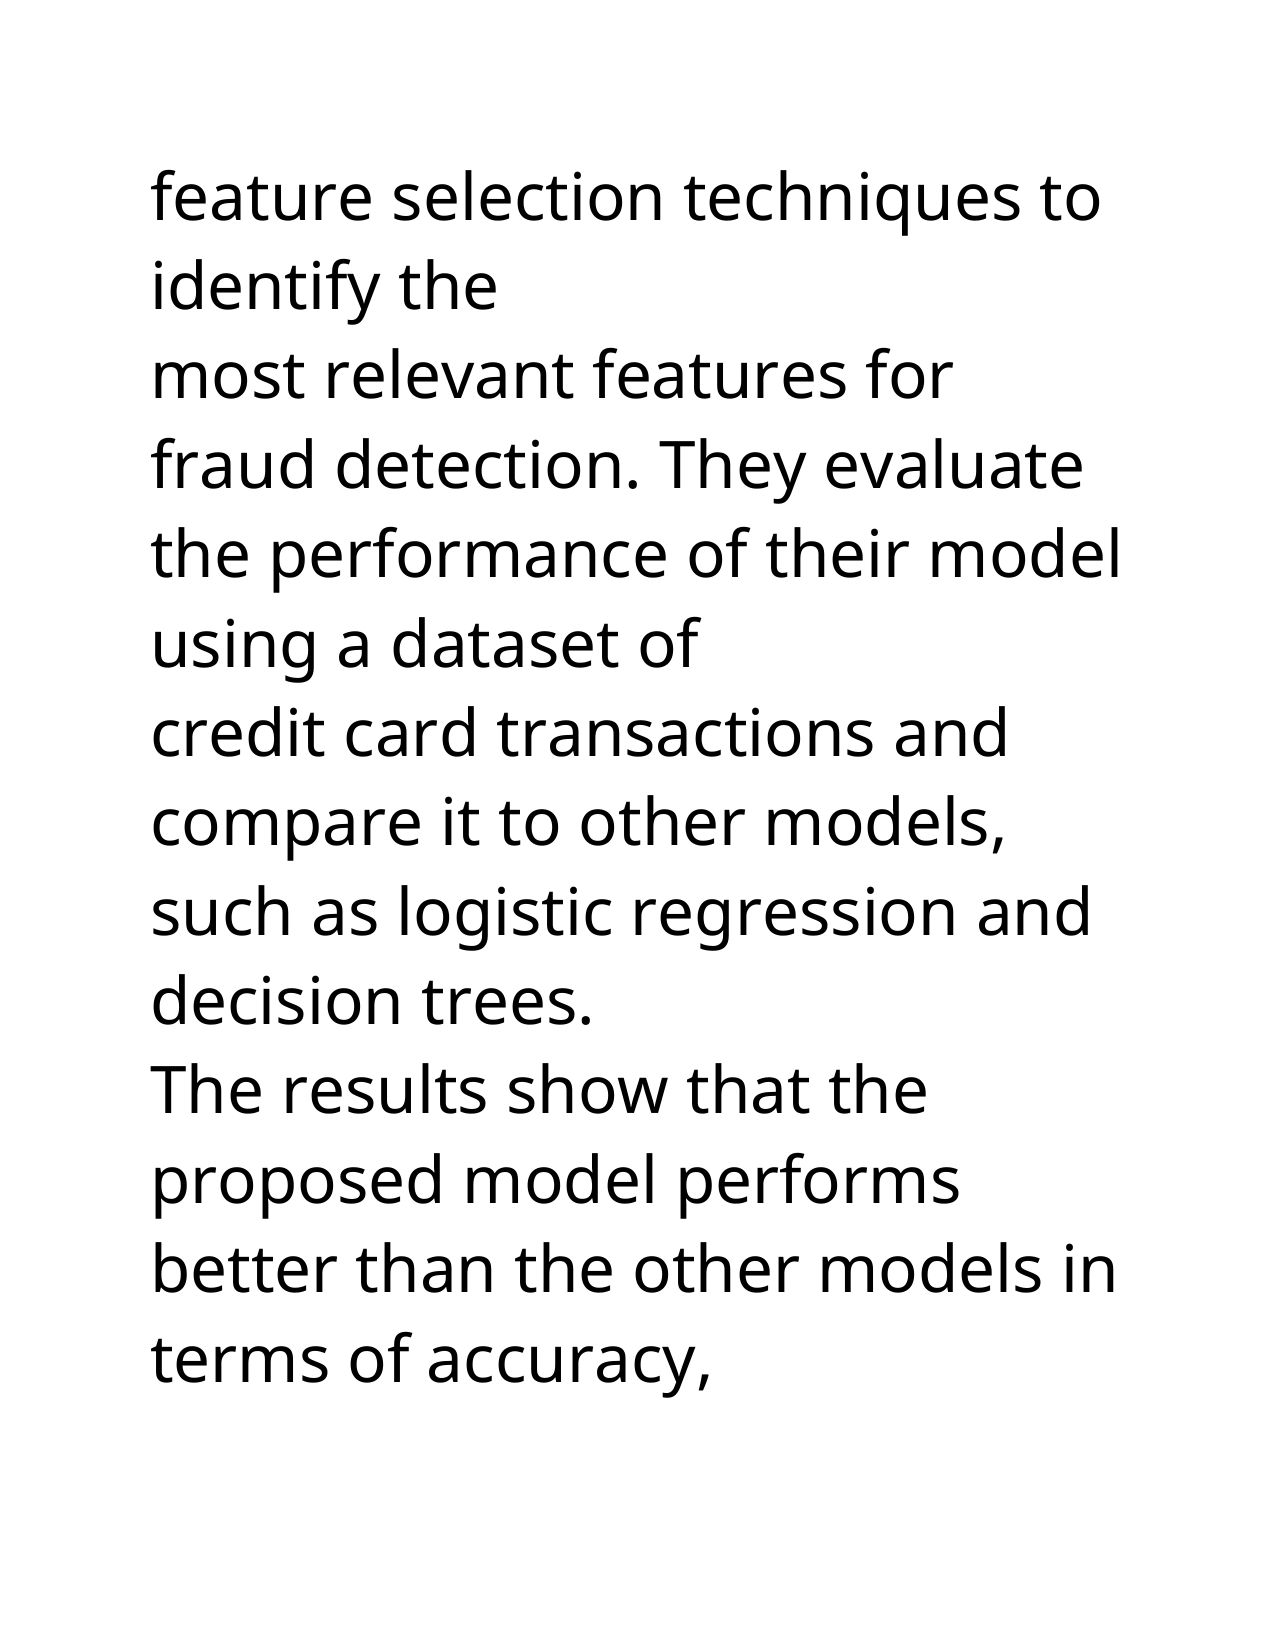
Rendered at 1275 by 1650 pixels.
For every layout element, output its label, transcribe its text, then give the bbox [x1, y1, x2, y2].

text credit card transactions and compare it to other models, such as logistic regression and decision trees. [150, 686, 1125, 1044]
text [150, 150, 1125, 329]
text most relevant features for fraud detection. They evaluate the performance of their model using a dataset of [150, 329, 1125, 686]
text The results show that the proposed model performs better than the other models in terms of accuracy, [150, 1044, 1125, 1401]
